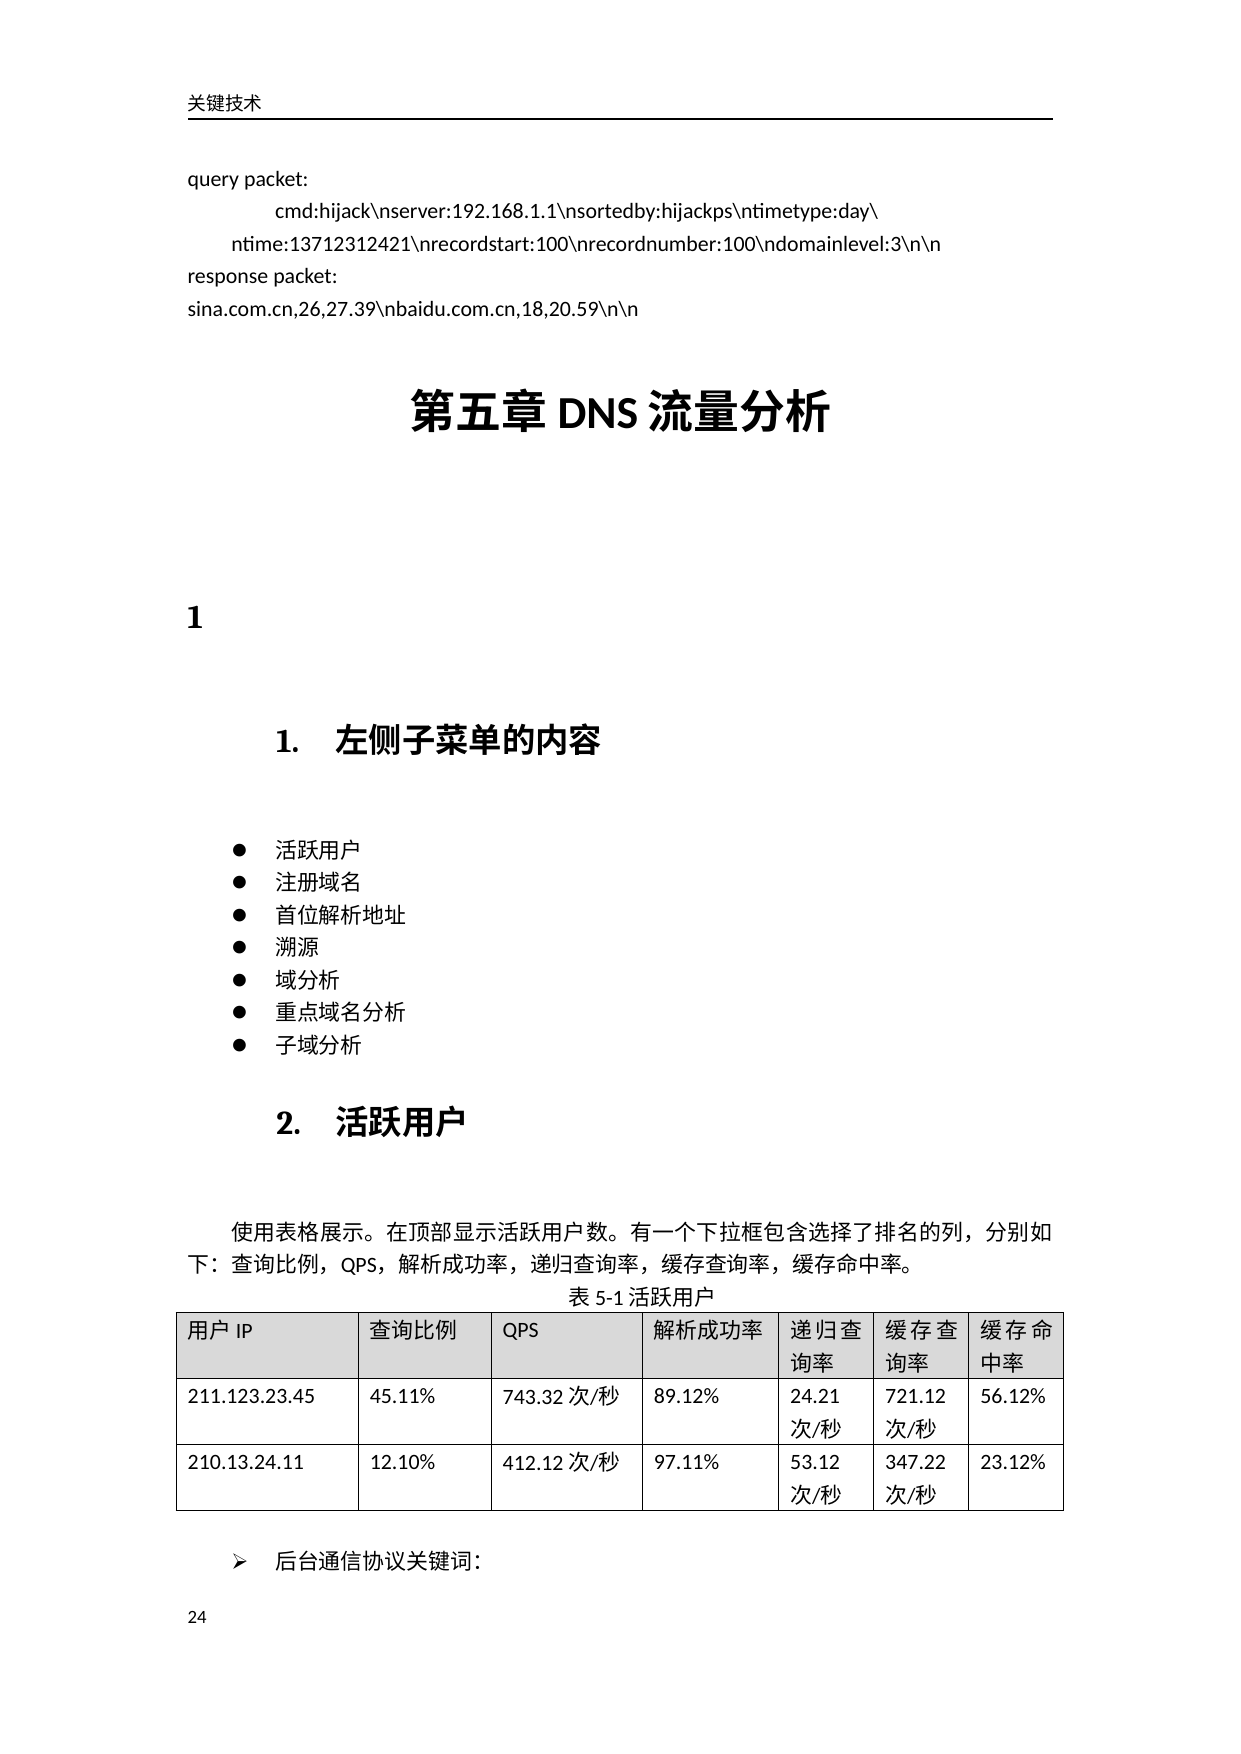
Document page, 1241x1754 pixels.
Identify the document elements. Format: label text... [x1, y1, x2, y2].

list 溯源 [231, 930, 1053, 962]
list 子域分析 [231, 1027, 1053, 1060]
table_header QPS [492, 1313, 642, 1378]
table_cell 24.21次/秒 [779, 1379, 873, 1444]
table_cell 56.12% [969, 1379, 1063, 1444]
table_cell 89.12% [643, 1379, 778, 1444]
list 后台通信协议关键词： [231, 1543, 1053, 1576]
table_header 缓存命中率 [969, 1313, 1063, 1378]
list 首位解析地址 [231, 897, 1053, 930]
table_cell 45.11% [359, 1379, 491, 1444]
table_cell 210.13.24.11 [177, 1445, 358, 1510]
table_header 递归查询率 [779, 1313, 873, 1378]
table_header 缓存查询率 [874, 1313, 968, 1378]
list 域分析 [231, 962, 1053, 995]
text cmd:hijack\nserver:192.168.1.1\nsortedby:hijackps\ntimetype:day\ntime:13712312421\nrecordstart:100\nrecordnumber:100\ndomainlevel:3\n\n [231, 194, 1053, 259]
table_header 查询比例 [359, 1313, 491, 1378]
text response packet: [187, 259, 1053, 292]
subtitle 第五章 DNS流量分析 [187, 360, 1053, 457]
table_cell 721.12次/秒 [874, 1379, 968, 1444]
subtitle 左侧子菜单的内容 [276, 705, 1053, 770]
subtitle 活跃用户 [276, 1087, 1053, 1152]
table_cell 23.12% [969, 1445, 1063, 1510]
text 表5-1 活跃用户 [232, 1279, 1053, 1312]
text query packet: [187, 162, 1053, 194]
table_cell 53.12次/秒 [779, 1445, 873, 1510]
text 使用表格展示。在顶部显示活跃用户数。有一个下拉框包含选择了排名的列，分别如下：查询比例，QPS，解析成功率，递归查询率，缓存查询率，缓存命中率。 [187, 1214, 1053, 1279]
list 重点域名分析 [231, 995, 1053, 1027]
table_cell 211.123.23.45 [177, 1379, 358, 1444]
table_cell 412.12次/秒 [492, 1445, 642, 1510]
text sina.com.cn,26,27.39\nbaidu.com.cn,18,20.59\n\n [187, 292, 1053, 324]
table_cell 347.22次/秒 [874, 1445, 968, 1510]
list 活跃用户 [231, 832, 1053, 865]
table_cell 97.11% [643, 1445, 778, 1510]
table_cell 743.32次/秒 [492, 1379, 642, 1444]
table_header 用户IP [177, 1313, 358, 1378]
list 注册域名 [231, 865, 1053, 897]
table_header 解析成功率 [643, 1313, 778, 1378]
table_cell 12.10% [359, 1445, 491, 1510]
